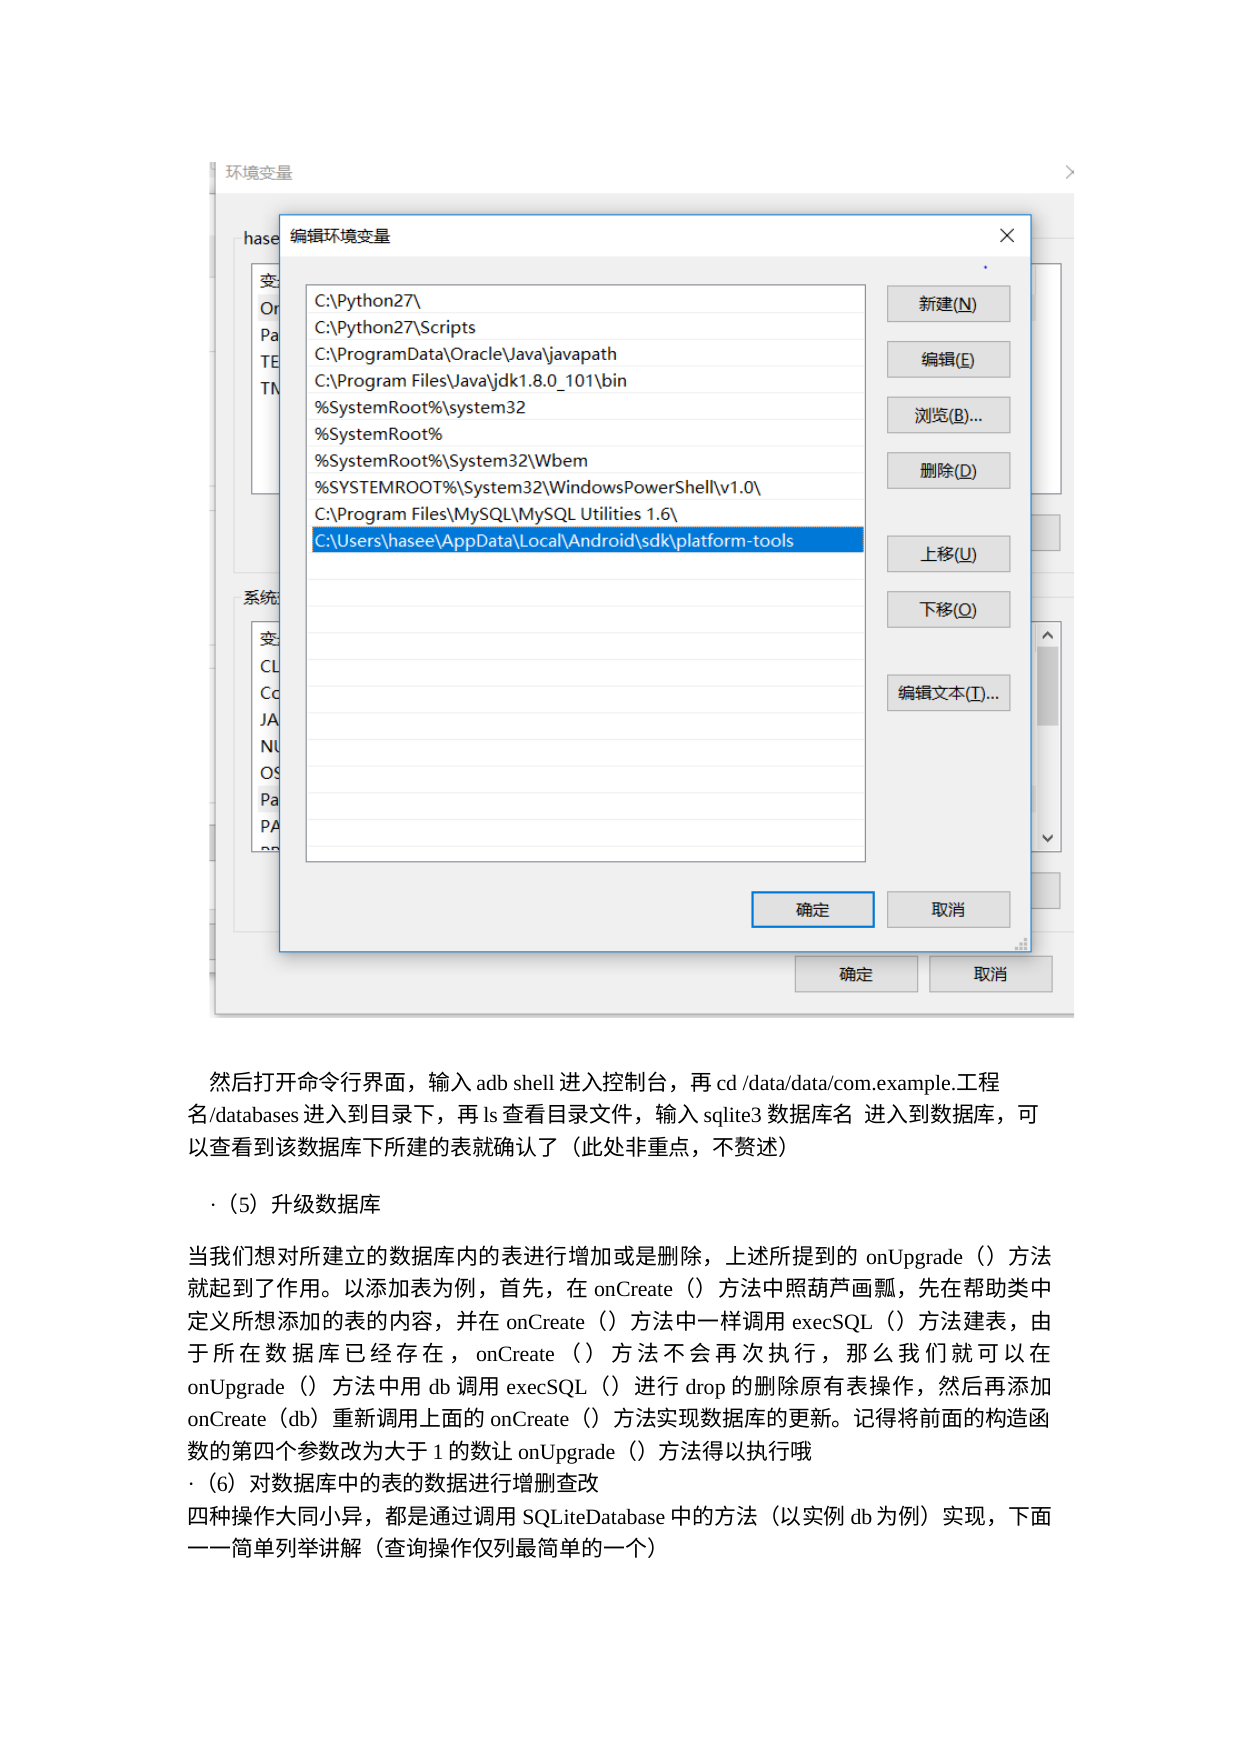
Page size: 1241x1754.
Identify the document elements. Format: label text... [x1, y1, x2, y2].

text ·（6）对数据库中的表的数据进行增删查改 [187, 1466, 1053, 1498]
list 然后打开命令行界面，输入adb shell进入控制台，再cd /data/data/com.example.工程名/databases进入到目录下，再ls查看目录文件，输入sqlite3 数据库名 进入到数据库，可以查看到该数据库下所建的表就确认了（此处非重点，不赘述） [187, 1064, 1053, 1162]
text 当我们想对所建立的数据库内的表进行增加或是删除，上述所提到的onUpgrade（）方法就起到了作用。以添加表为例，首先，在onCreate（）方法中照葫芦画瓢，先在帮助类中定义所想添加的表的内容，并在onCreate（）方法中一样调用execSQL（）方法建表，由于所在数据库已经存在，onCreate（）方法不会再次执行，那么我们就可以在onUpgrade（）方法中用db调用execSQL（）进行drop的删除原有表操作，然后再添加onCreate（db）重新调用上面的onCreate（）方法实现数据库的更新。记得将前面的构造函数的第四个参数改为大于1的数让onUpgrade（）方法得以执行哦 [187, 1238, 1053, 1466]
picture [209, 162, 1075, 1018]
list ·（5）升级数据库 [187, 1187, 1053, 1219]
text 四种操作大同小异，都是通过调用SQLiteDatabase中的方法（以实例db为例）实现，下面一一简单列举讲解（查询操作仅列最简单的一个） [187, 1498, 1053, 1563]
